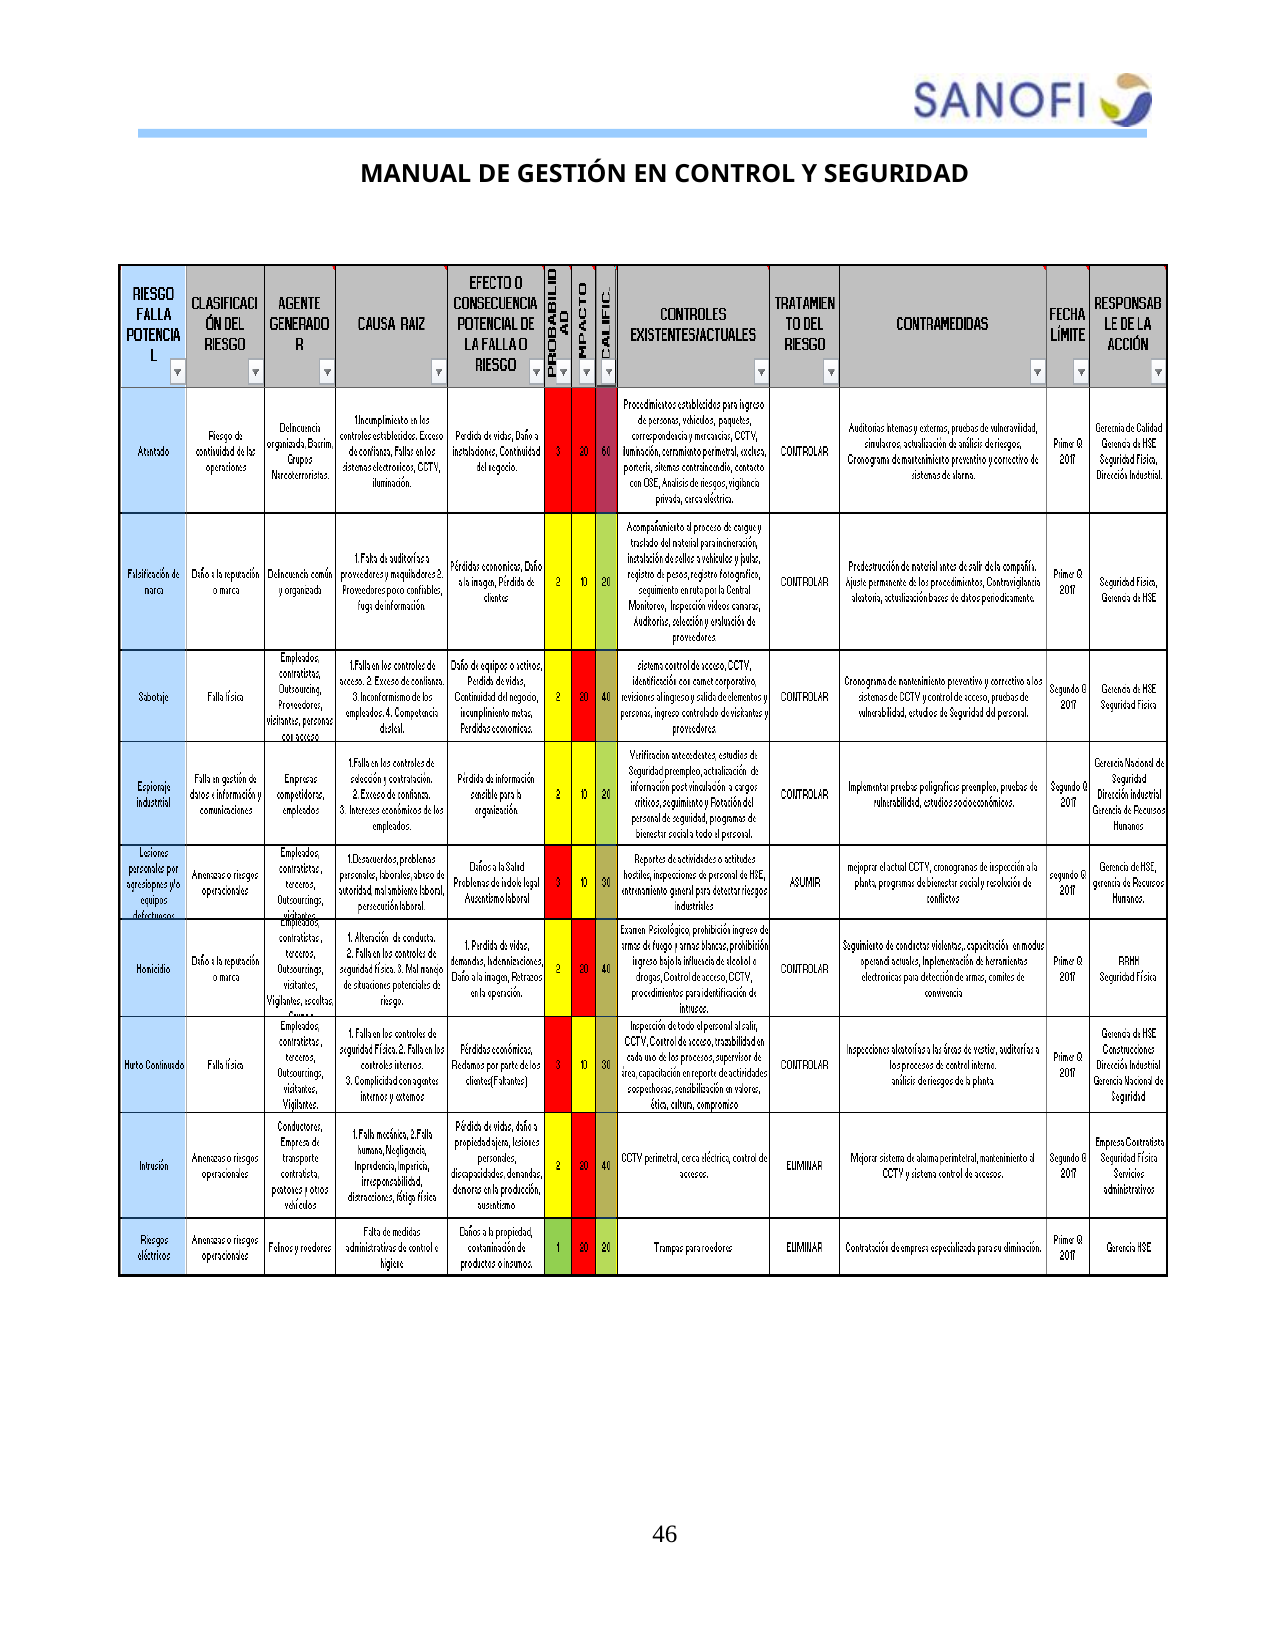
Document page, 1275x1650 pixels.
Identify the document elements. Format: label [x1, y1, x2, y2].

picture [120, 266, 1166, 1274]
picture [914, 73, 1152, 127]
